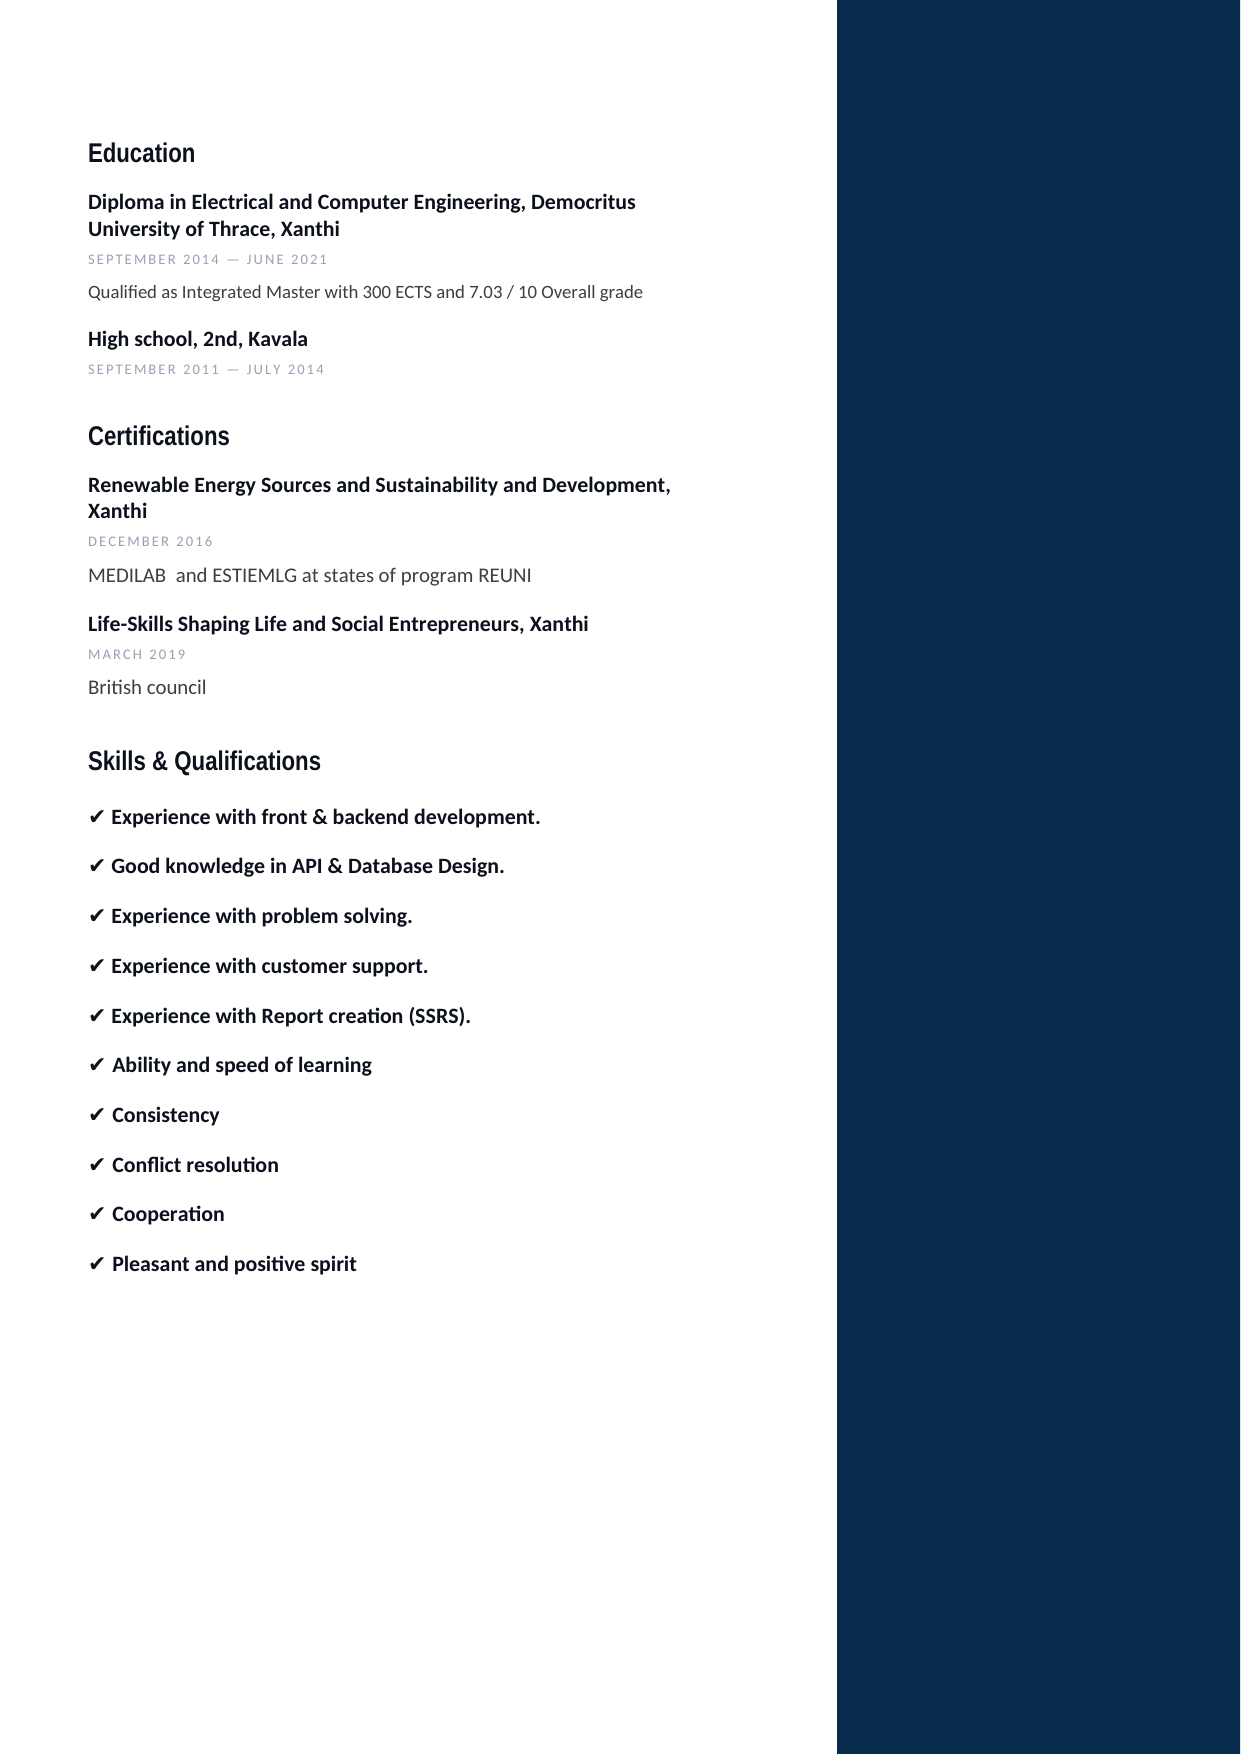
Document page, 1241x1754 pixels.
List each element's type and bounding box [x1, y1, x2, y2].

table_header [88, 99, 797, 1286]
table_header [797, 99, 1240, 1286]
picture [837, 0, 1241, 1754]
